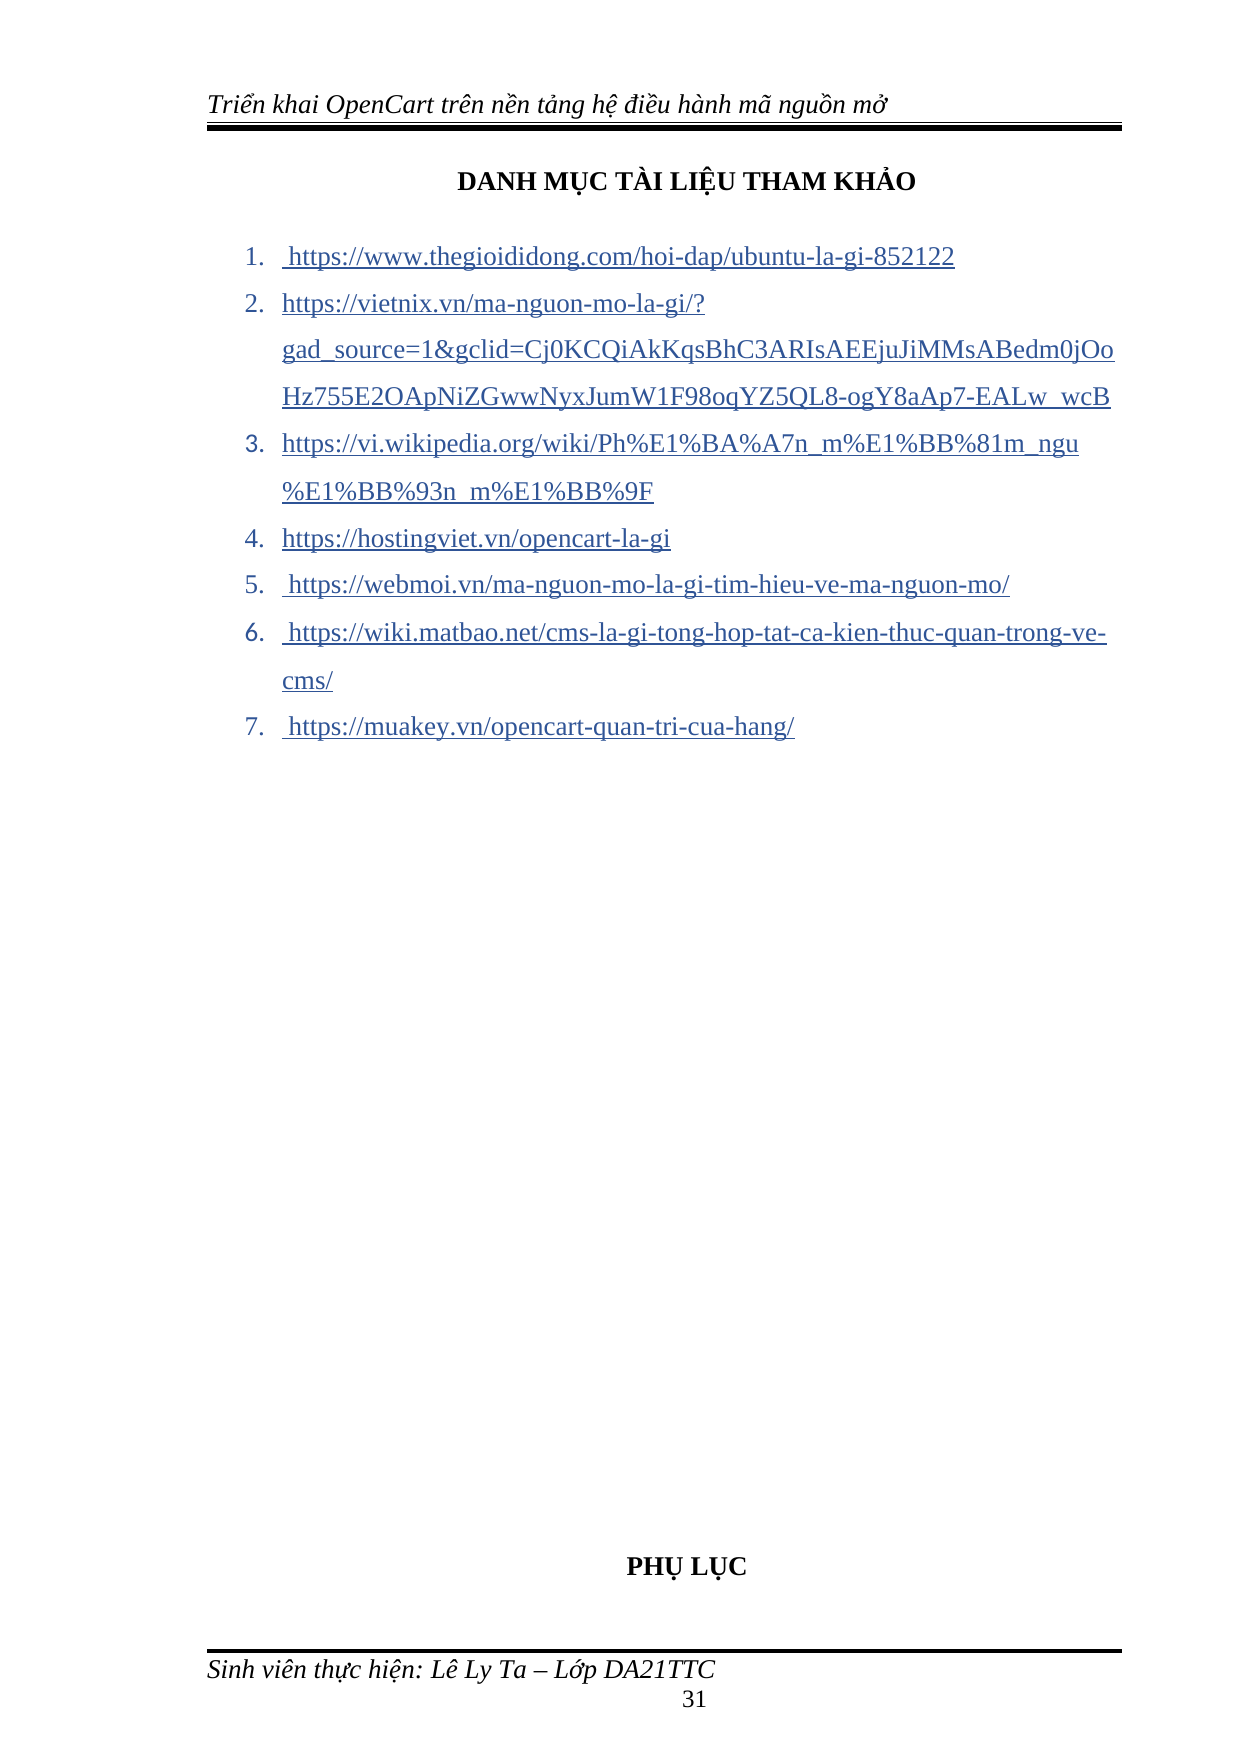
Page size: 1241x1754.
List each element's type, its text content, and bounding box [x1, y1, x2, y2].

list https://hostingviet.vn/opencart-la-gi [244, 522, 1122, 553]
list https://vi.wikipedia.org/wiki/Ph%E1%BA%A7n_m%E1%BB%81m_ngu%E1%BB%93n_m%E1%BB%9F [244, 427, 1122, 506]
list https://wiki.matbao.net/cms-la-gi-tong-hop-tat-ca-kien-thuc-quan-trong-ve-cms/ [244, 615, 1122, 695]
subtitle PHỤ LỤC [252, 1550, 1122, 1582]
subtitle DANH MỤC TÀI LIỆU THAM KHẢO [252, 164, 1122, 196]
list https://vietnix.vn/ma-nguon-mo-la-gi/?gad_source=1&gclid=Cj0KCQiAkKqsBhC3ARIsAEEjuJiMMsABedm0jOoHz755E2OApNiZGwwNyxJumW1F98oqYZ5QL8-ogY8aAp7-EALw_wcB [244, 287, 1122, 411]
list https://www.thegioididong.com/hoi-dap/ubuntu-la-gi-852122 [244, 240, 1122, 271]
list https://muakey.vn/opencart-quan-tri-cua-hang/ [244, 710, 1122, 742]
list https://webmoi.vn/ma-nguon-mo-la-gi-tim-hieu-ve-ma-nguon-mo/ [244, 568, 1122, 600]
